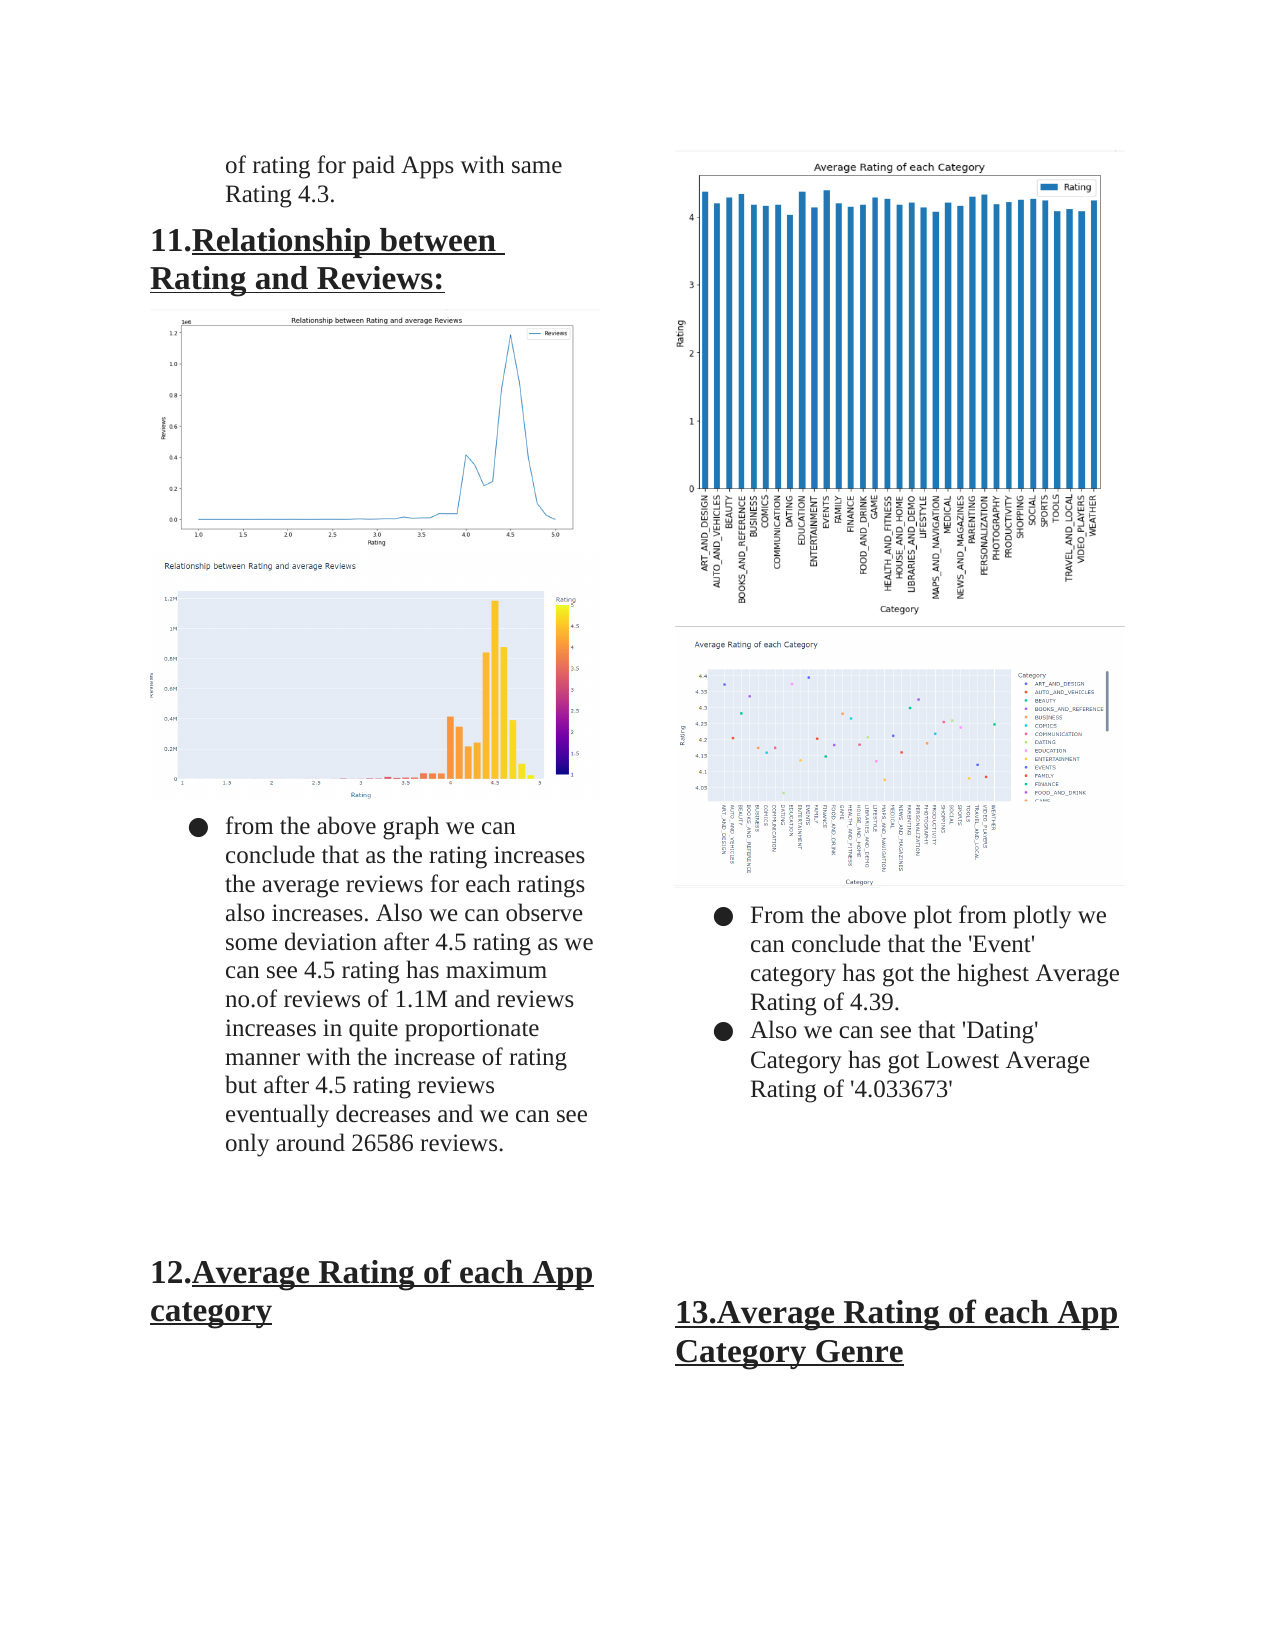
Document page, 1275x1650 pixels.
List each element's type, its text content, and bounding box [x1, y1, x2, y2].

text 12.Average Rating of each App category [150, 1252, 600, 1328]
list From the above plot from plotly we can conclude that the 'Event' category has got the highest Average Rating of 4.39. [712, 900, 1125, 1016]
list from the above graph we can conclude that as the rating increases the average reviews for each ratings also increases. Also we can observe some deviation after 4.5 rating as we can see 4.5 rating has maximum no.of reviews of 1.1M and reviews increases in quite proportionate manner with the increase of rating but after 4.5 rating reviews eventually decreases and we can see only around 26586 reviews. [187, 811, 600, 1157]
picture [150, 309, 600, 799]
list Also we can see that 'Dating' Category has got Lowest Average Rating of '4.033673' [712, 1016, 1125, 1102]
subtitle 13.Average Rating of each App Category Genre [675, 1292, 1125, 1369]
text 11.Relationship between Rating and Reviews: [150, 220, 600, 297]
picture [675, 150, 1125, 888]
